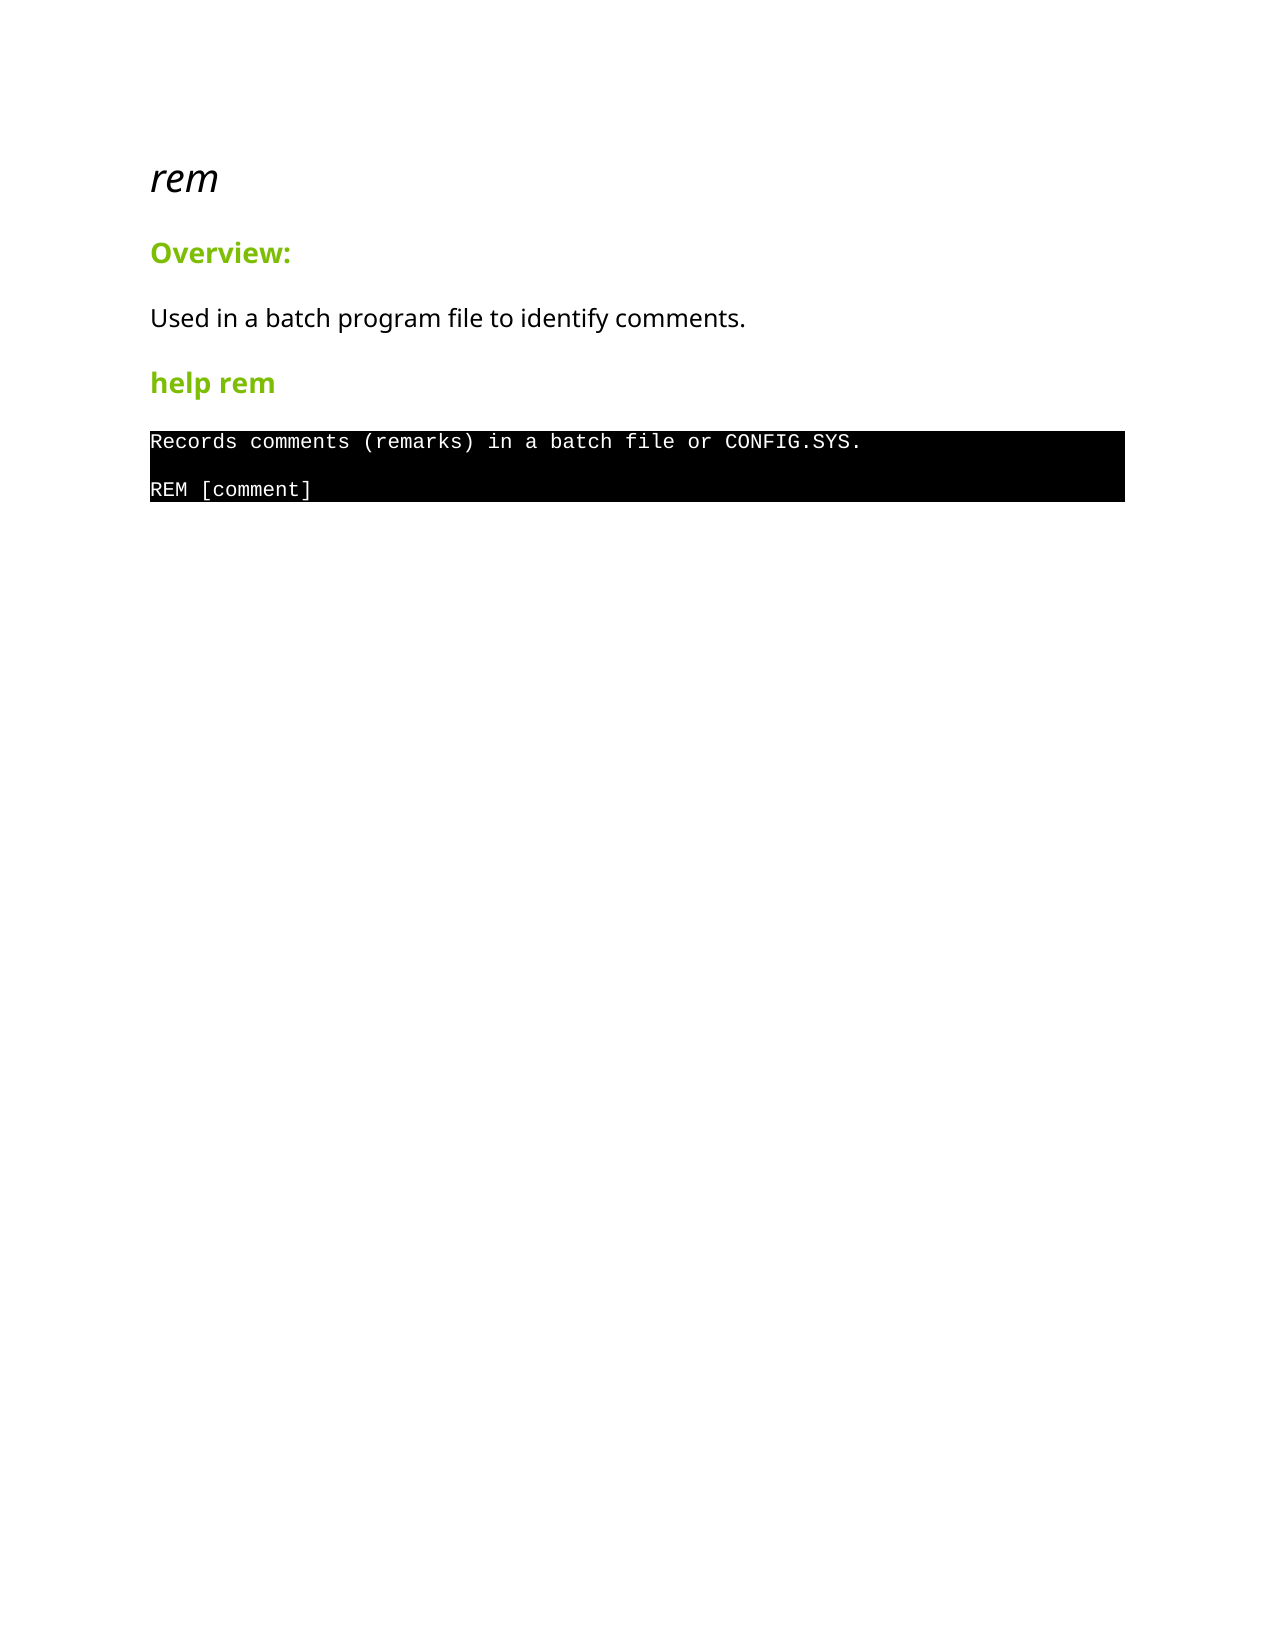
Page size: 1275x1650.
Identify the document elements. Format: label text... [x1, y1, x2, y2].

text Used in a batch program file to identify comments. [150, 301, 1125, 335]
subtitle Overview: [150, 233, 1125, 271]
subtitle rem [150, 150, 1125, 204]
text Records comments (remarks) in a batch file or CONFIG.SYS. [150, 431, 1125, 455]
subtitle help rem [150, 364, 1125, 402]
text REM [comment] [150, 479, 1125, 502]
